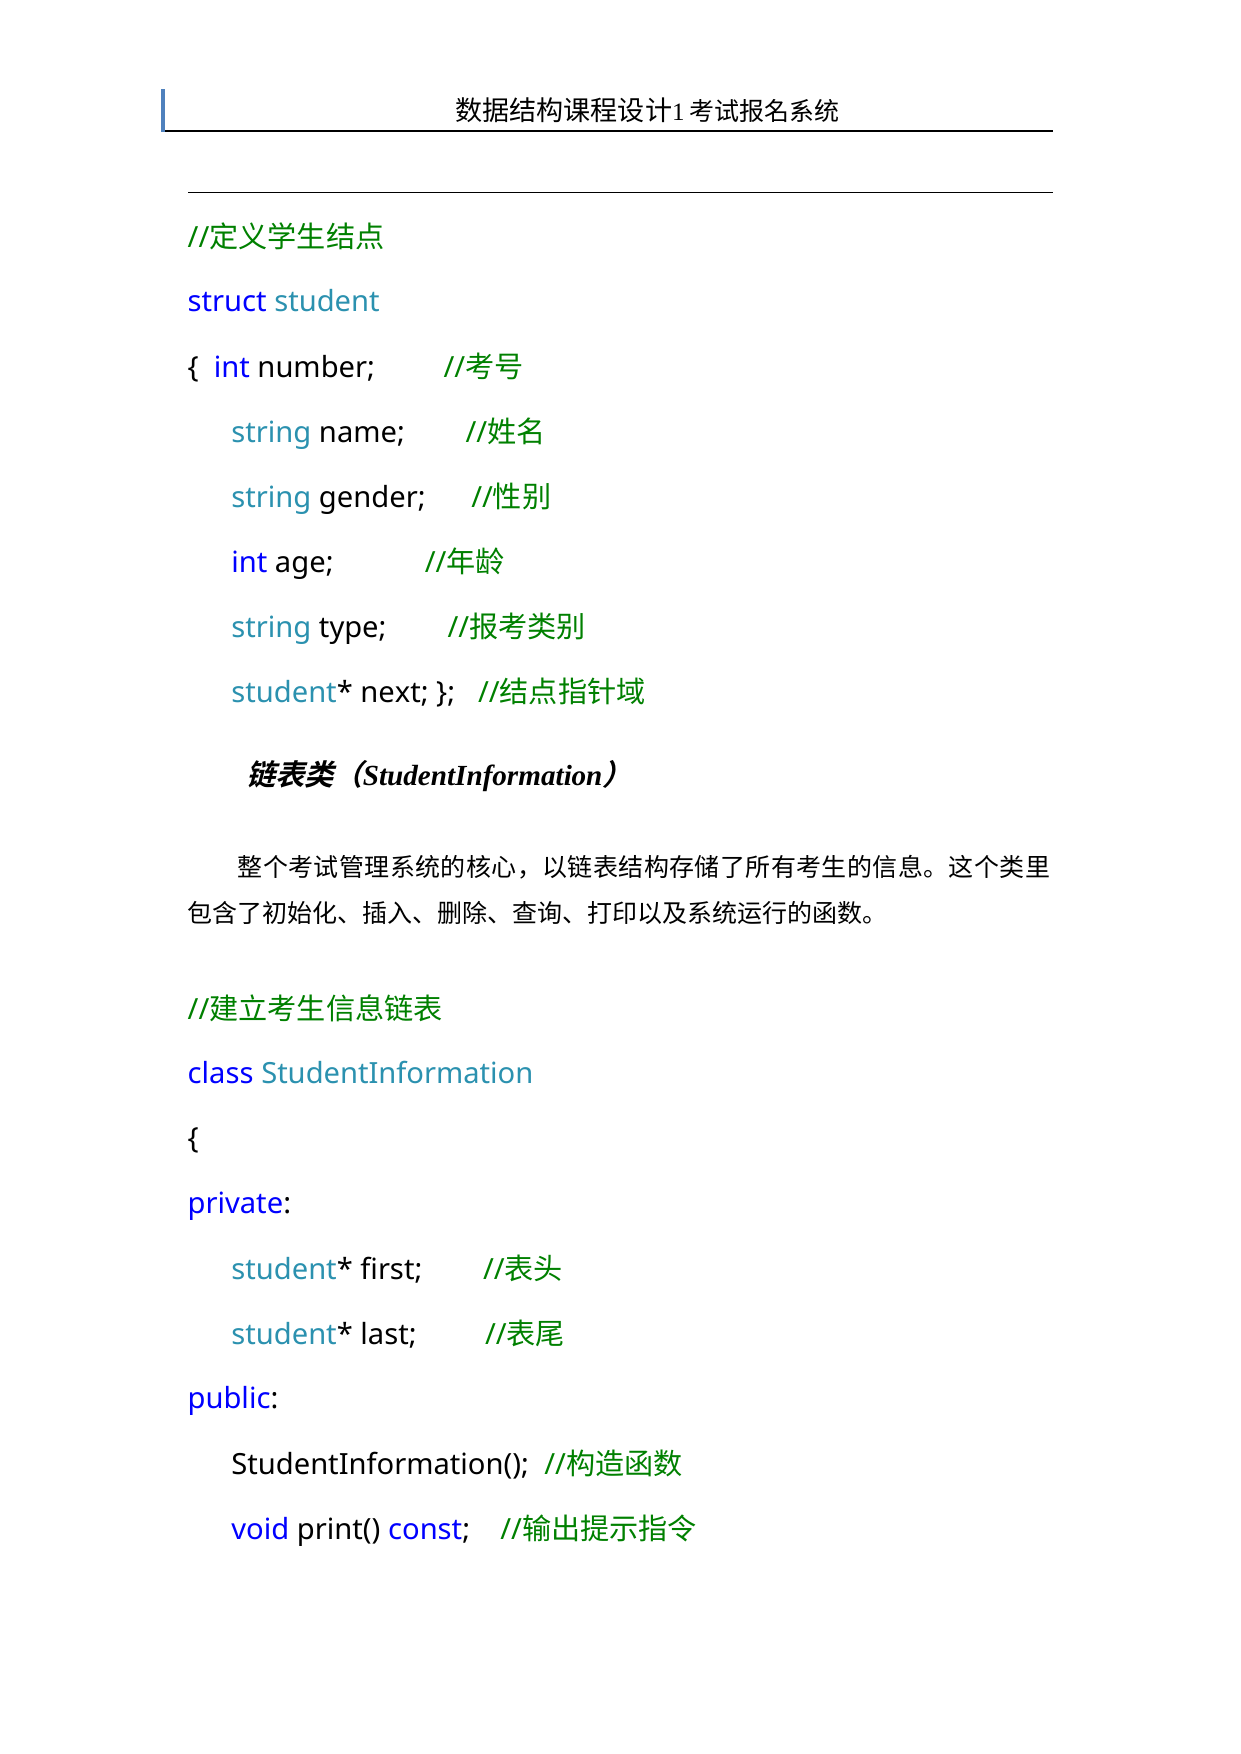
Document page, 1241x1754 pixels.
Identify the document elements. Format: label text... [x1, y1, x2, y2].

text //定义学生结点 [187, 203, 1053, 268]
text string gender; //性别 [187, 463, 1053, 528]
text { [187, 1104, 1053, 1169]
text 整个考试管理系统的核心，以链表结构存储了所有考生的信息。这个类里包含了初始化、插入、删除、查询、打印以及系统运行的函数。 [187, 848, 1053, 929]
text string name; //姓名 [187, 398, 1053, 463]
text struct student [187, 268, 1053, 333]
text student* first; //表头 [187, 1234, 1053, 1299]
text StudentInformation(); //构造函数 [187, 1429, 1053, 1494]
text public: [187, 1364, 1053, 1429]
text //建立考生信息链表 [187, 974, 1053, 1039]
subtitle 链表类（StudentInformation） [187, 752, 1053, 794]
text student* last; //表尾 [187, 1299, 1053, 1364]
text void print() const; //输出提示指令 [187, 1494, 1053, 1559]
text student* next; }; //结点指针域 [187, 658, 1053, 723]
text class StudentInformation [187, 1039, 1053, 1104]
text { int number; //考号 [187, 333, 1053, 398]
text string type; //报考类别 [187, 593, 1053, 658]
text int age; //年龄 [187, 528, 1053, 593]
text private: [187, 1169, 1053, 1234]
